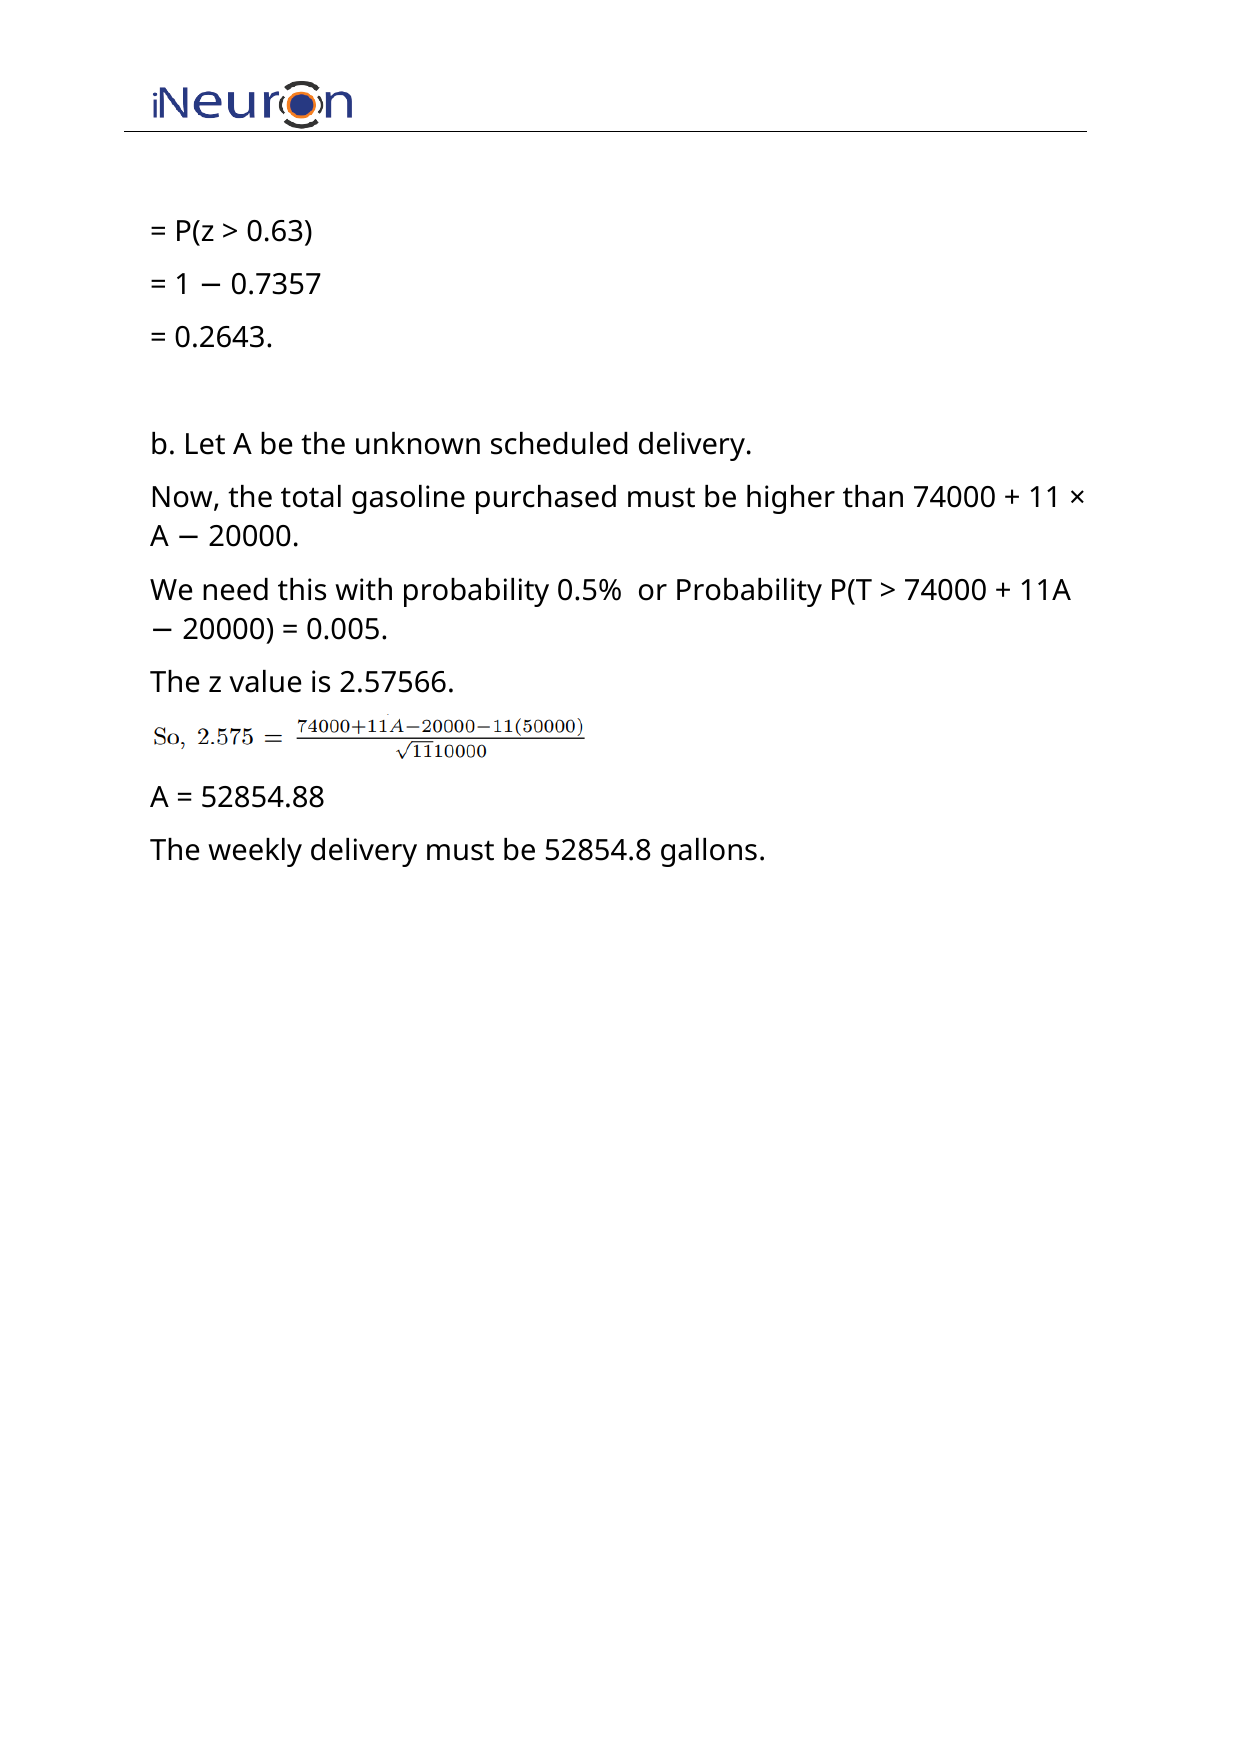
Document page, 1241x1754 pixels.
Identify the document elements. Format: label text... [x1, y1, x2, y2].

text = 0.2643. [150, 317, 1090, 356]
text The z value is 2.57566. [150, 662, 1090, 701]
text = 1 − 0.7357 [150, 263, 1090, 303]
text b. Let A be the unknown scheduled delivery. [150, 423, 1090, 463]
text Now, the total gasoline purchased must be higher than 74000 + 11 × A − 20000. [150, 476, 1090, 555]
text A = 52854.88 [150, 776, 1090, 816]
text We need this with probability 0.5% or Probability P(T > 74000 + 11A − 20000) = 0.005. [150, 569, 1090, 648]
picture [150, 714, 588, 763]
picture [150, 73, 356, 130]
text The weekly delivery must be 52854.8 gallons. [150, 829, 1090, 869]
text = P(z > 0.63) [150, 210, 1090, 250]
